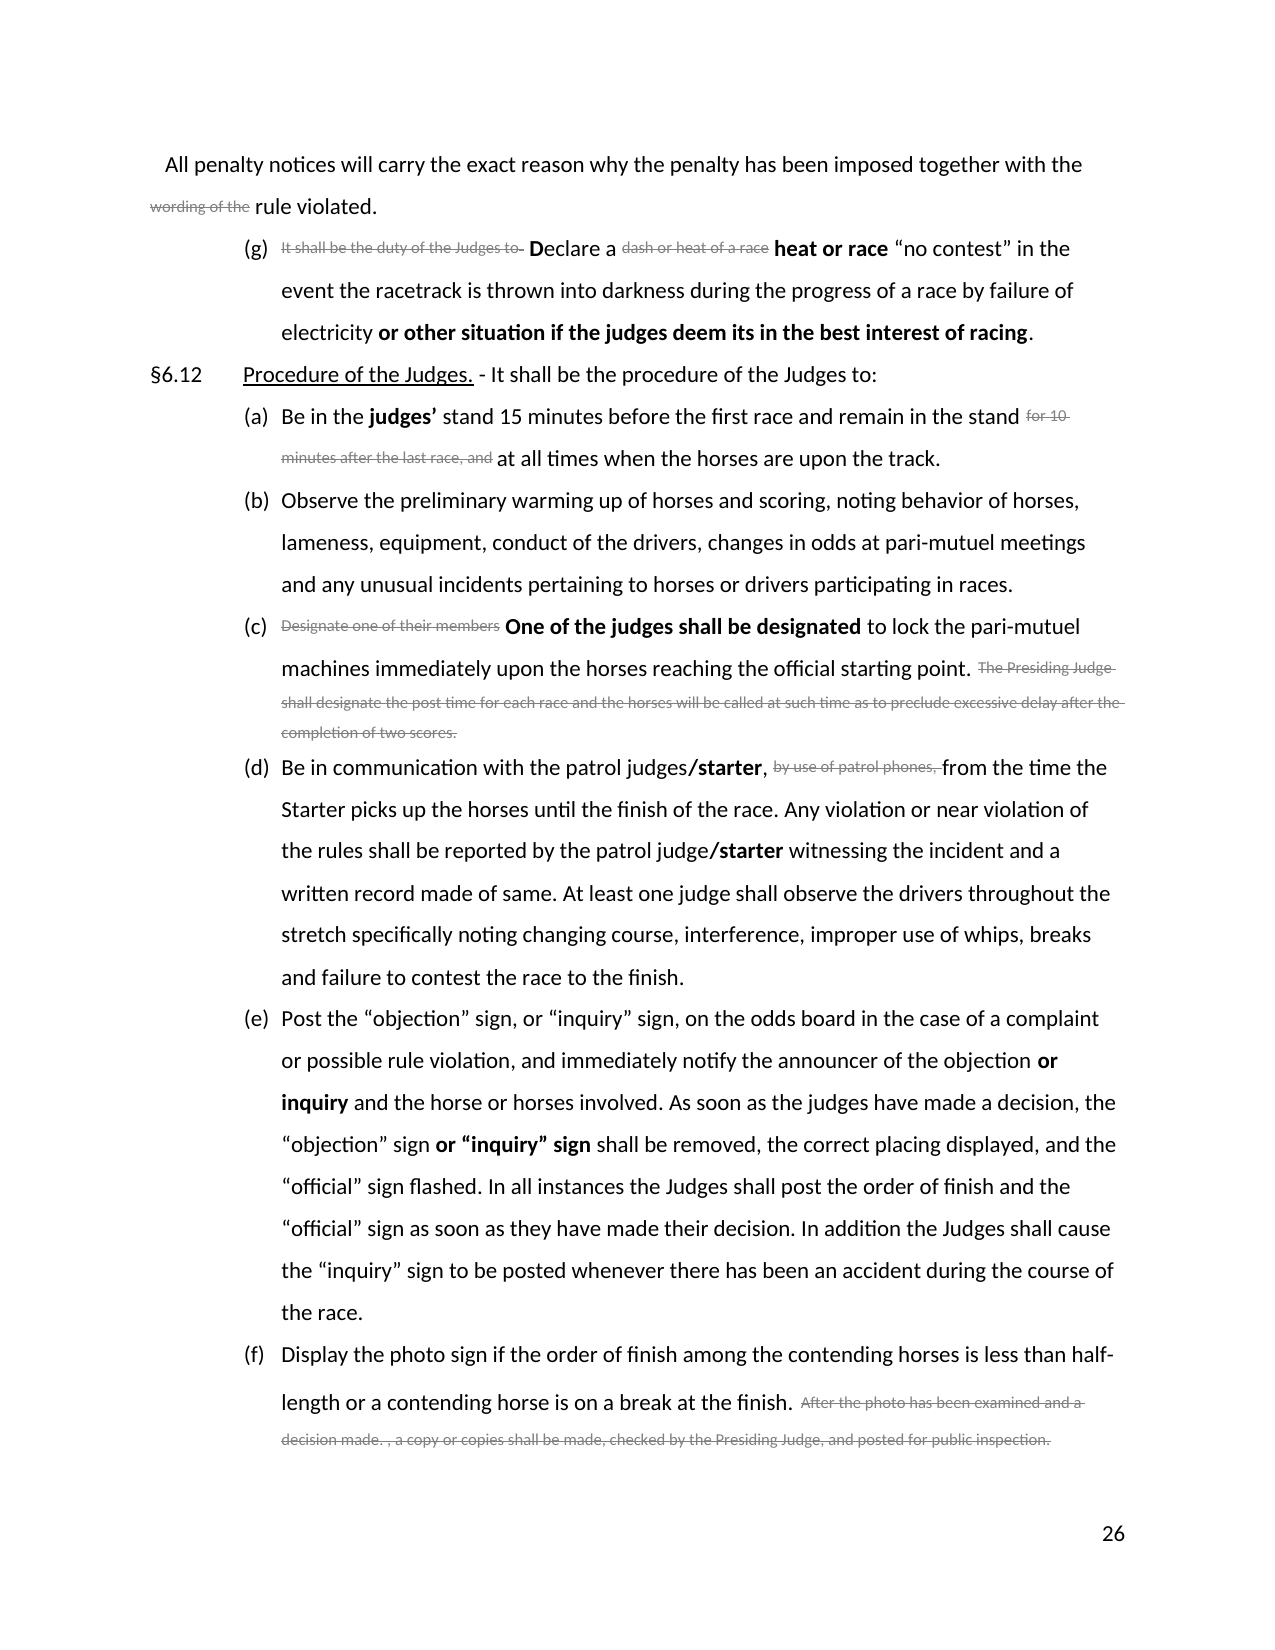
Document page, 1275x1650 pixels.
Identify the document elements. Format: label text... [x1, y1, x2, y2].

list Designate one of their members One of the judges shall be designated to lock the pari-mutuel machines immediately upon the horses reaching the official starting point. The Presiding Judge shall designate the post time for each race and the horses will be called at such time as to preclude excessive delay after the completion of two scores. [244, 612, 1125, 743]
text §6.12 Procedure of the Judges. - It shall be the procedure of the Judges to: [150, 360, 1125, 388]
list Post the “objection” sign, or “inquiry” sign, on the odds board in the case of a complaint or possible rule violation, and immediately notify the announcer of the objection or inquiry and the horse or horses involved. As soon as the judges have made a decision, the “objection” sign or “inquiry” sign shall be removed, the correct placing displayed, and the “official” sign flashed. In all instances the Judges shall post the order of finish and the “official” sign as soon as they have made their decision. In addition the Judges shall cause the “inquiry” sign to be posted whenever there has been an accident during the course of the race. [244, 1004, 1125, 1326]
list Be in the judges’ stand 15 minutes before the first race and remain in the stand for 10 minutes after the last race, and at all times when the horses are upon the track. [244, 402, 1125, 472]
text All penalty notices will carry the exact reason why the penalty has been imposed together with the wording of the rule violated. [150, 150, 1125, 220]
list Observe the preliminary warming up of horses and scoring, noting behavior of horses, lameness, equipment, conduct of the drivers, changes in odds at pari-mutuel meetings and any unusual incidents pertaining to horses or drivers participating in races. [244, 486, 1125, 598]
list Be in communication with the patrol judges/starter, by use of patrol phones, from the time the Starter picks up the horses until the finish of the race. Any violation or near violation of the rules shall be reported by the patrol judge/starter witnessing the incident and a written record made of same. At least one judge shall observe the drivers throughout the stretch specifically noting changing course, interference, improper use of whips, breaks and failure to contest the race to the finish. [244, 753, 1125, 991]
list It shall be the duty of the Judges to Declare a dash or heat of a race heat or race “no contest” in the event the racetrack is thrown into darkness during the progress of a race by failure of electricity or other situation if the judges deem its in the best interest of racing. [244, 234, 1125, 346]
list Display the photo sign if the order of finish among the contending horses is less than half-length or a contending horse is on a break at the finish. After the photo has been examined and a decision made. , a copy or copies shall be made, checked by the Presiding Judge, and posted for public inspection. [244, 1340, 1125, 1450]
